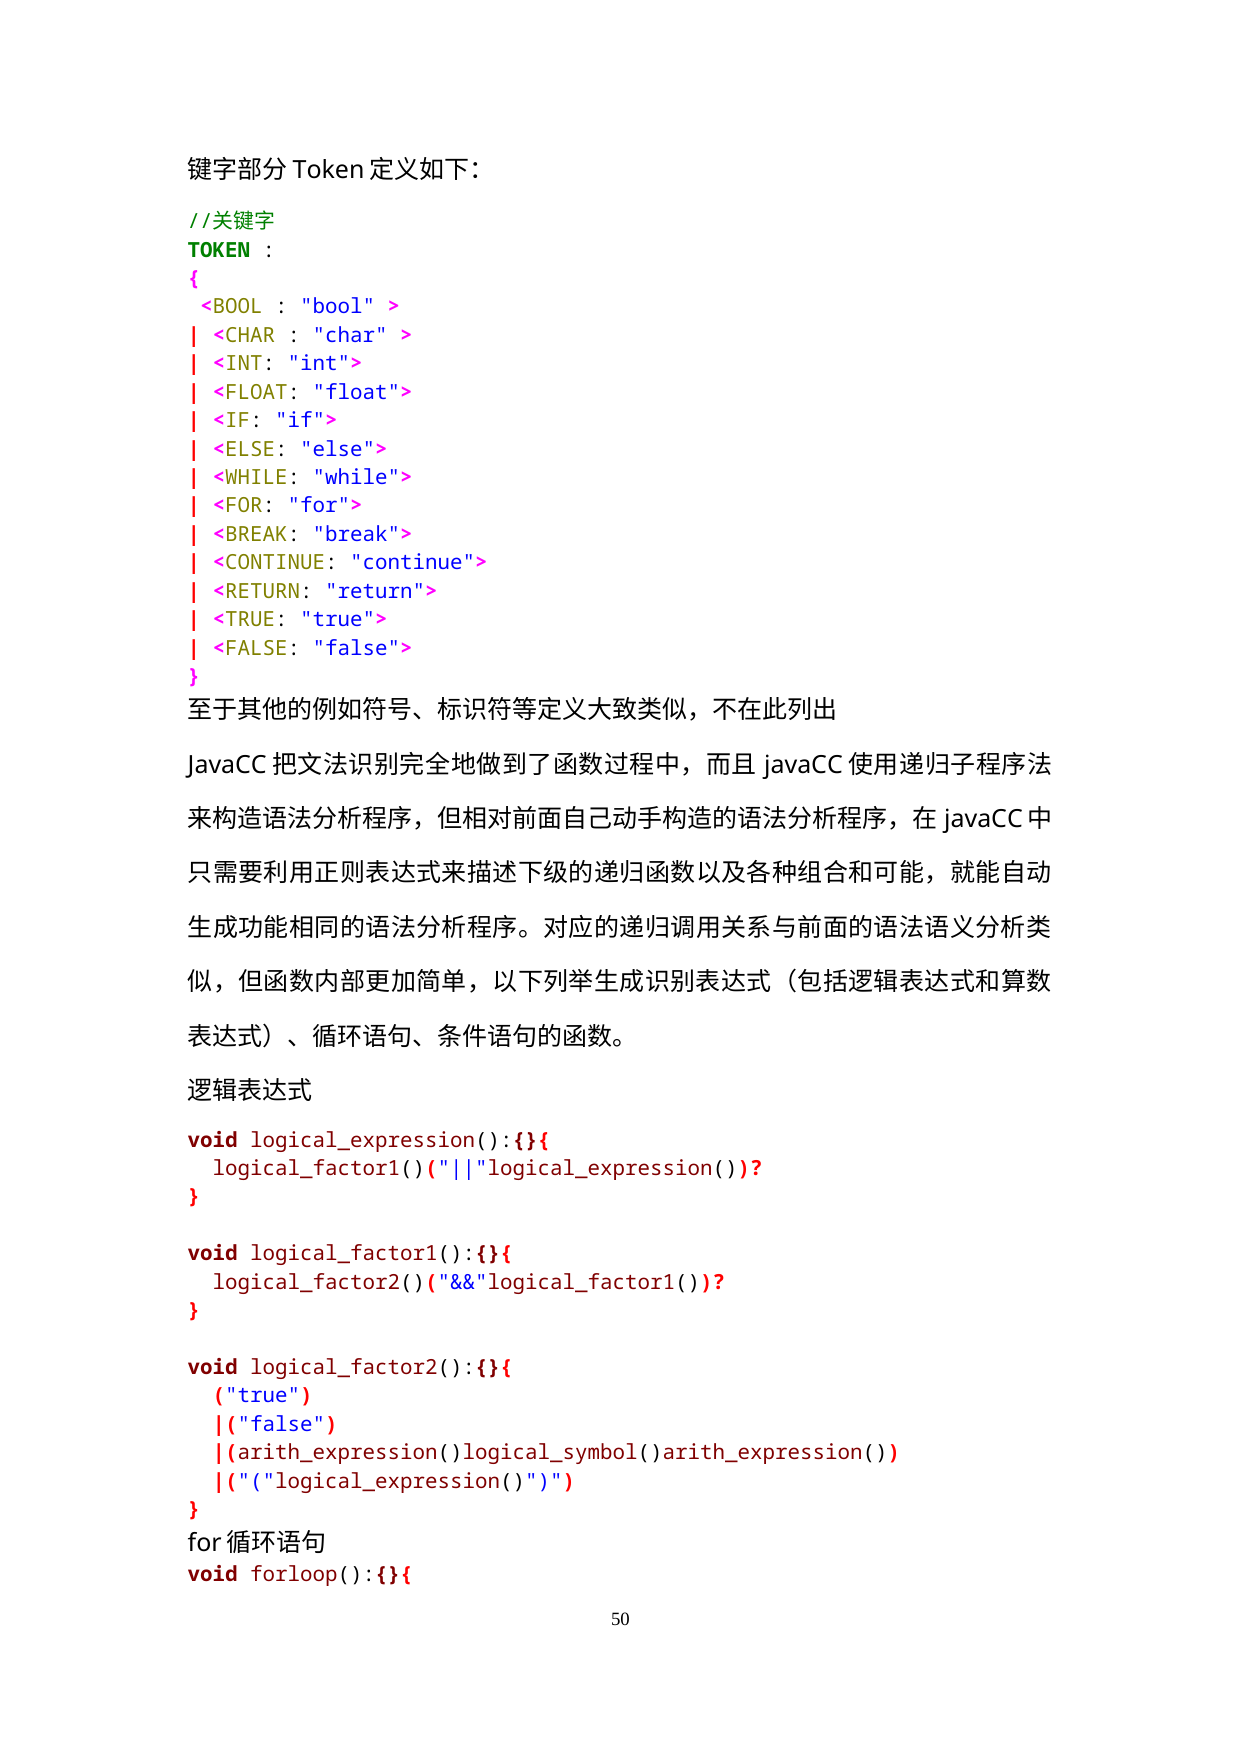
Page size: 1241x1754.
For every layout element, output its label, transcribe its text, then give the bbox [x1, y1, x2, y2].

text //关键字 [187, 204, 1053, 235]
text for循环语句 [187, 1523, 1053, 1559]
text | <FLOAT: "float"> [187, 377, 1053, 405]
text } [187, 1494, 1053, 1523]
text | <CHAR : "char" > [187, 320, 1053, 348]
text 逻辑表达式 [187, 1070, 1053, 1107]
text } [187, 1295, 1053, 1324]
text void logical_factor1():{}{ [187, 1238, 1053, 1267]
text } [187, 1182, 1053, 1210]
text logical_factor2()("&&"logical_factor1())? [187, 1267, 1053, 1295]
text ("true") [187, 1381, 1053, 1409]
text <BOOL : "bool" > [187, 292, 1053, 320]
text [187, 150, 1053, 186]
text logical_factor1()("||"logical_expression())? [187, 1153, 1053, 1182]
text TOKEN : [187, 235, 1053, 263]
text | <BREAK: "break"> [187, 519, 1053, 547]
text |(arith_expression()logical_symbol()arith_expression()) [187, 1437, 1053, 1466]
text | <CONTINUE: "continue"> [187, 547, 1053, 576]
text |("("logical_expression()")") [187, 1466, 1053, 1494]
text void logical_factor2():{}{ [187, 1352, 1053, 1381]
text } [187, 661, 1053, 690]
text void logical_expression():{}{ [187, 1125, 1053, 1153]
text | <IF: "if"> [187, 405, 1053, 434]
text | <FALSE: "false"> [187, 633, 1053, 661]
text | <RETURN: "return"> [187, 576, 1053, 604]
text | <ELSE: "else"> [187, 434, 1053, 462]
text | <WHILE: "while"> [187, 462, 1053, 491]
text { [187, 263, 1053, 292]
text JavaCC把文法识别完全地做到了函数过程中，而且javaCC使用递归子程序法来构造语法分析程序，但相对前面自己动手构造的语法分析程序，在javaCC中只需要利用正则表达式来描述下级的递归函数以及各种组合和可能，就能自动生成功能相同的语法分析程序。对应的递归调用关系与前面的语法语义分析类似，但函数内部更加简单，以下列举生成识别表达式（包括逻辑表达式和算数表达式）、循环语句、条件语句的函数。 [187, 744, 1053, 1052]
text void forloop():{}{ [187, 1559, 1053, 1587]
text | <INT: "int"> [187, 348, 1053, 377]
text 至于其他的例如符号、标识符等定义大致类似，不在此列出 [187, 690, 1053, 726]
text | <FOR: "for"> [187, 491, 1053, 519]
text |("false") [187, 1409, 1053, 1437]
text | <TRUE: "true"> [187, 604, 1053, 633]
